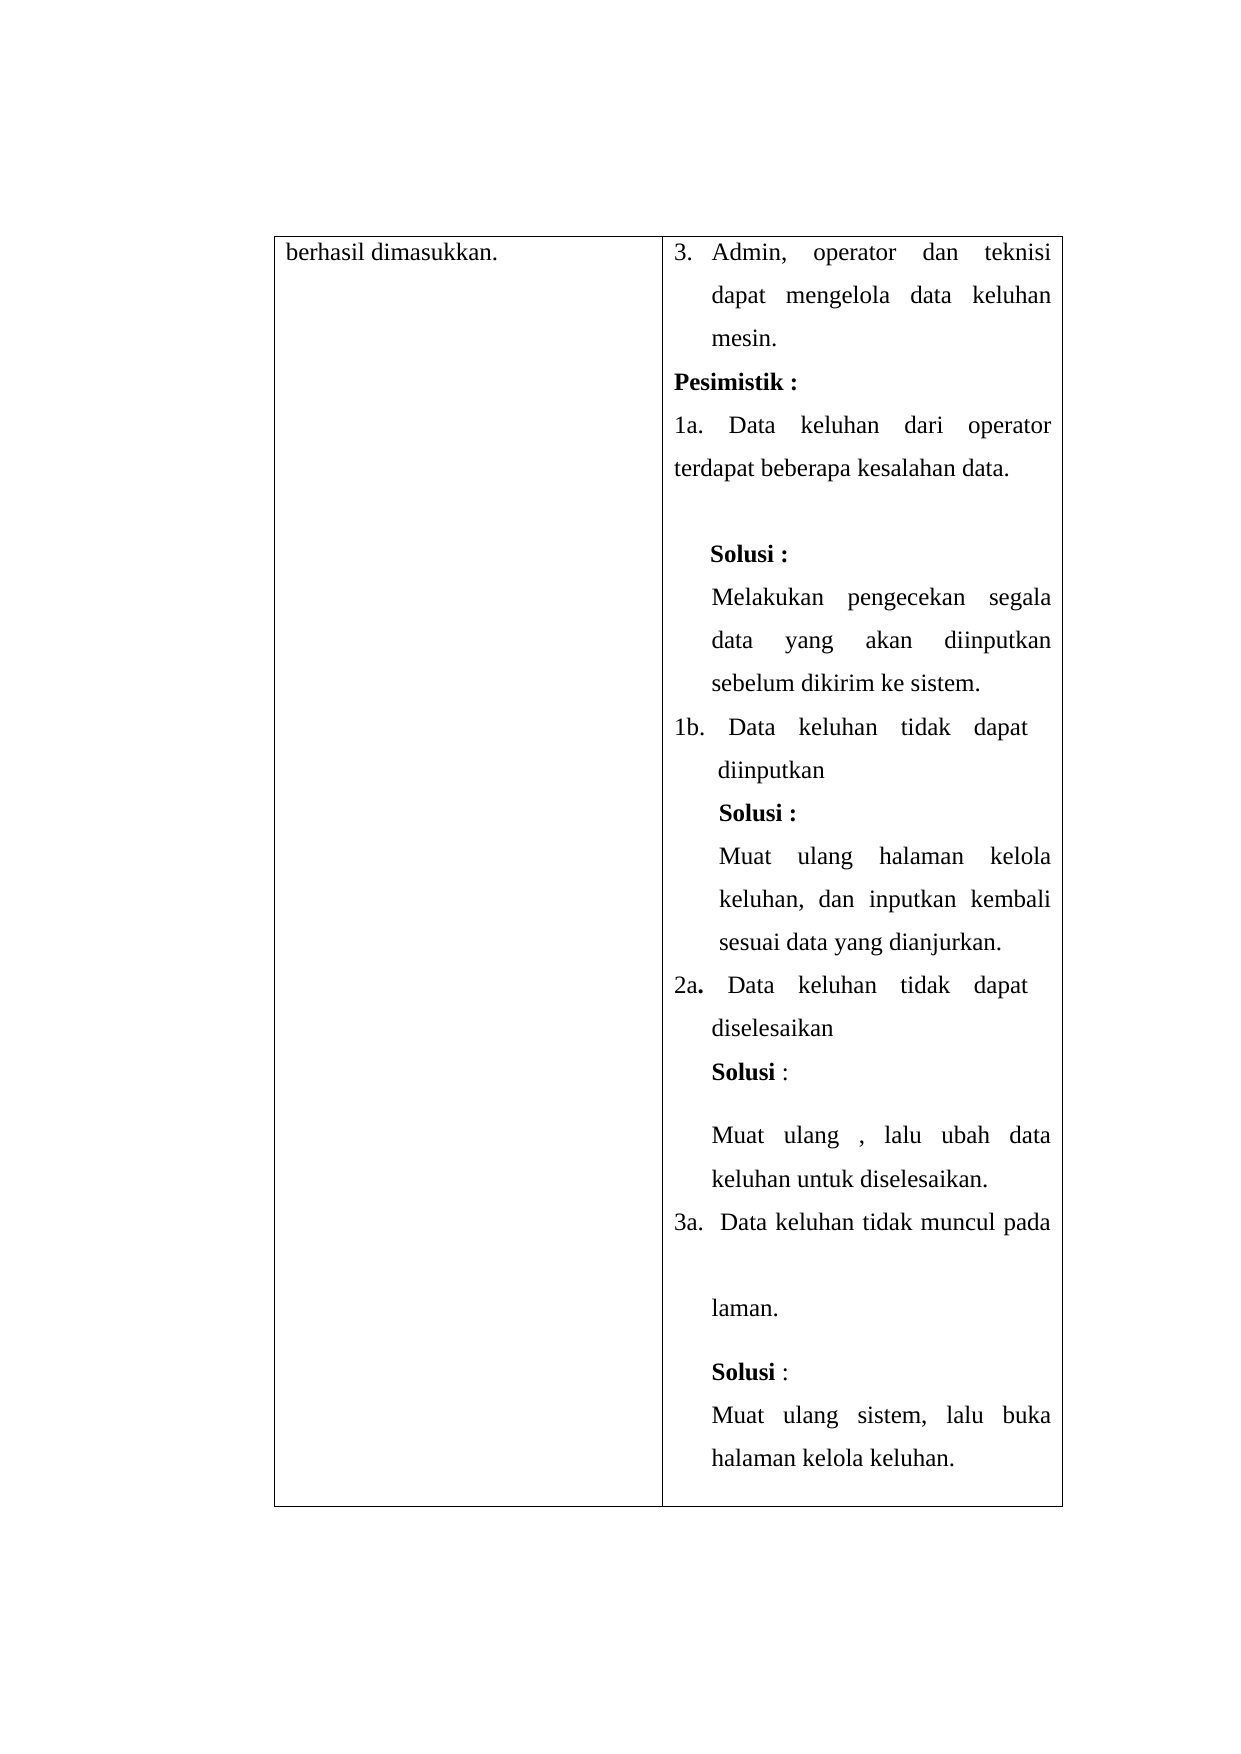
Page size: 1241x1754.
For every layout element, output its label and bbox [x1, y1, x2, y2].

table_header [275, 237, 662, 1506]
table_header [663, 237, 1062, 1506]
